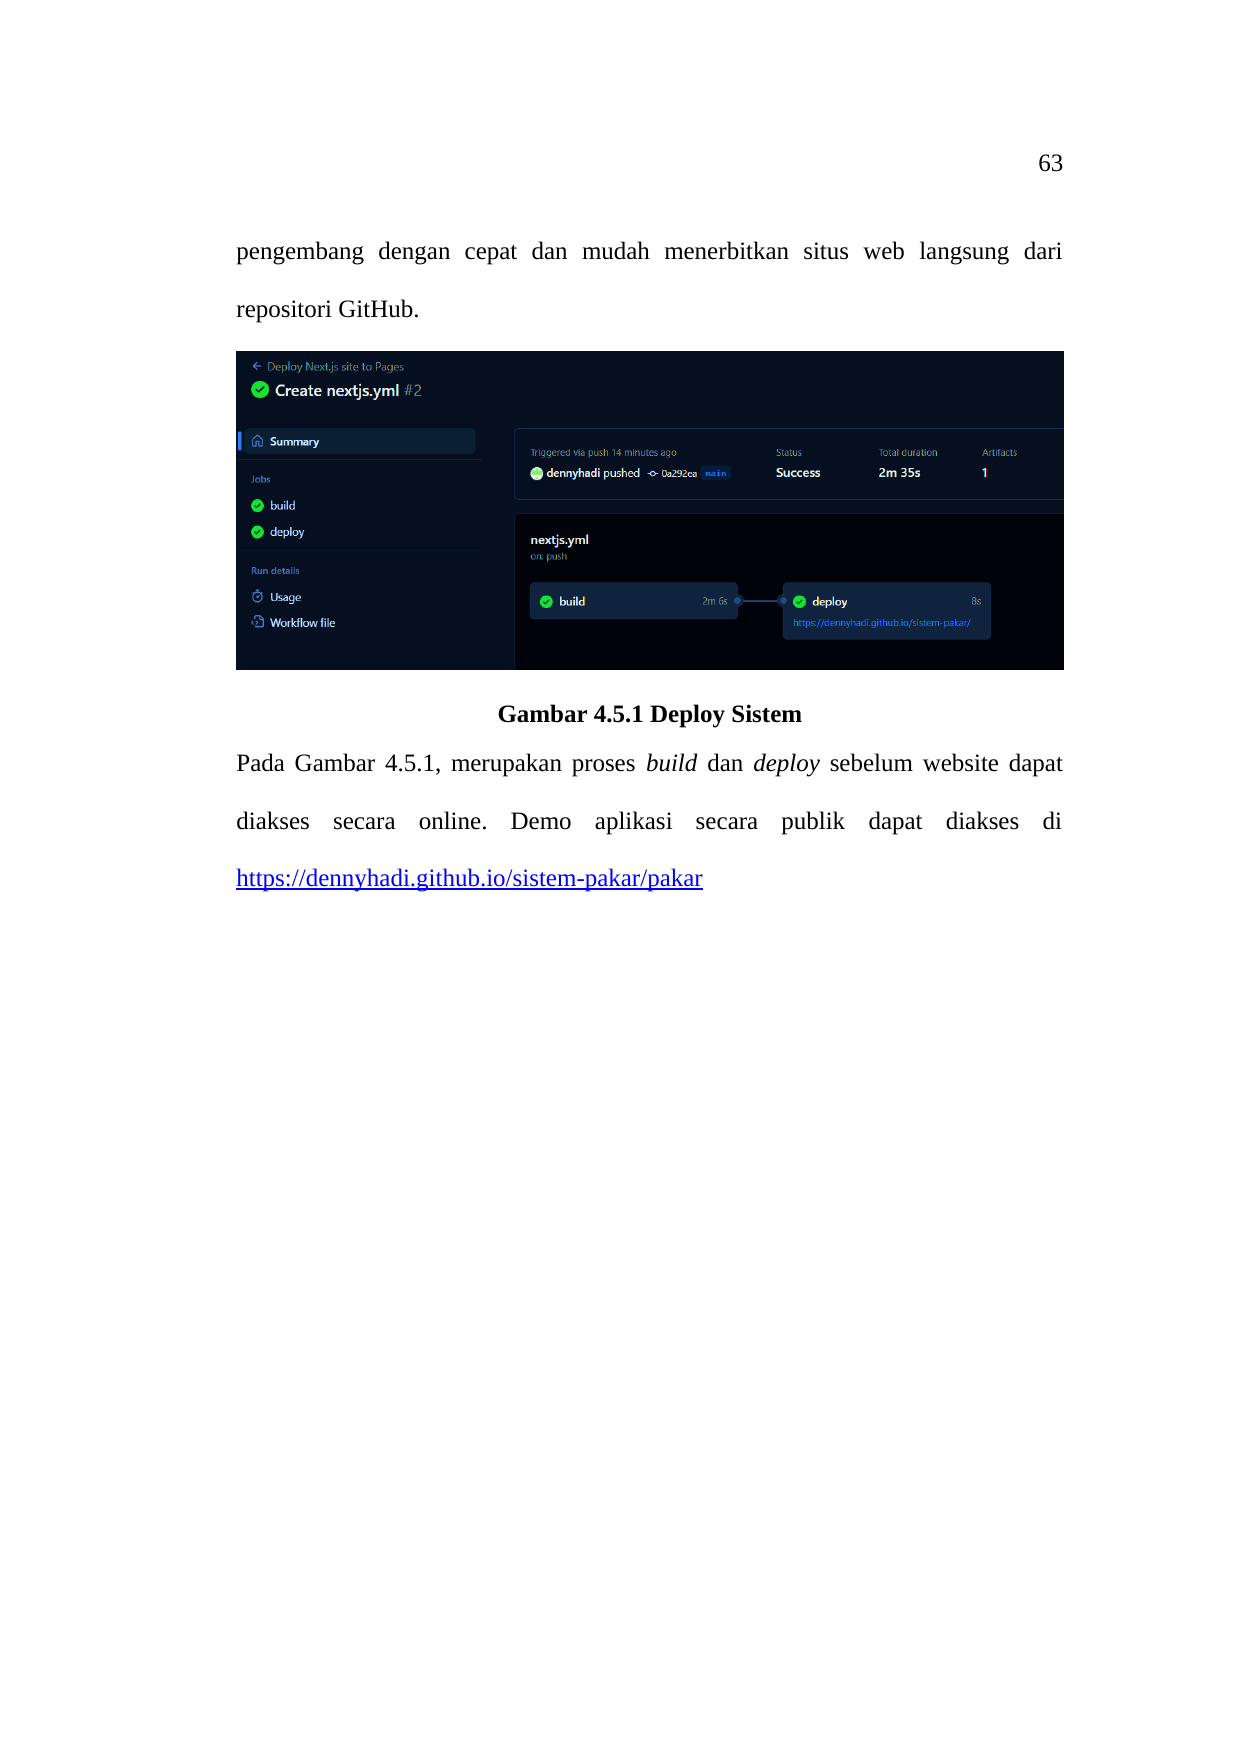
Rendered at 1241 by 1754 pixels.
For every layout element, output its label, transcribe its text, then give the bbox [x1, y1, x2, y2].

text Gambar 4.5.1 Deploy Sistem [236, 699, 1063, 728]
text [236, 236, 1063, 322]
picture [236, 351, 1064, 670]
text Pada Gambar 4.5.1, merupakan proses build dan deploy sebelum website dapat diakses secara online. Demo aplikasi secara publik dapat diakses di https://dennyhadi.github.io/sistem-pakar/pakar [236, 748, 1063, 892]
